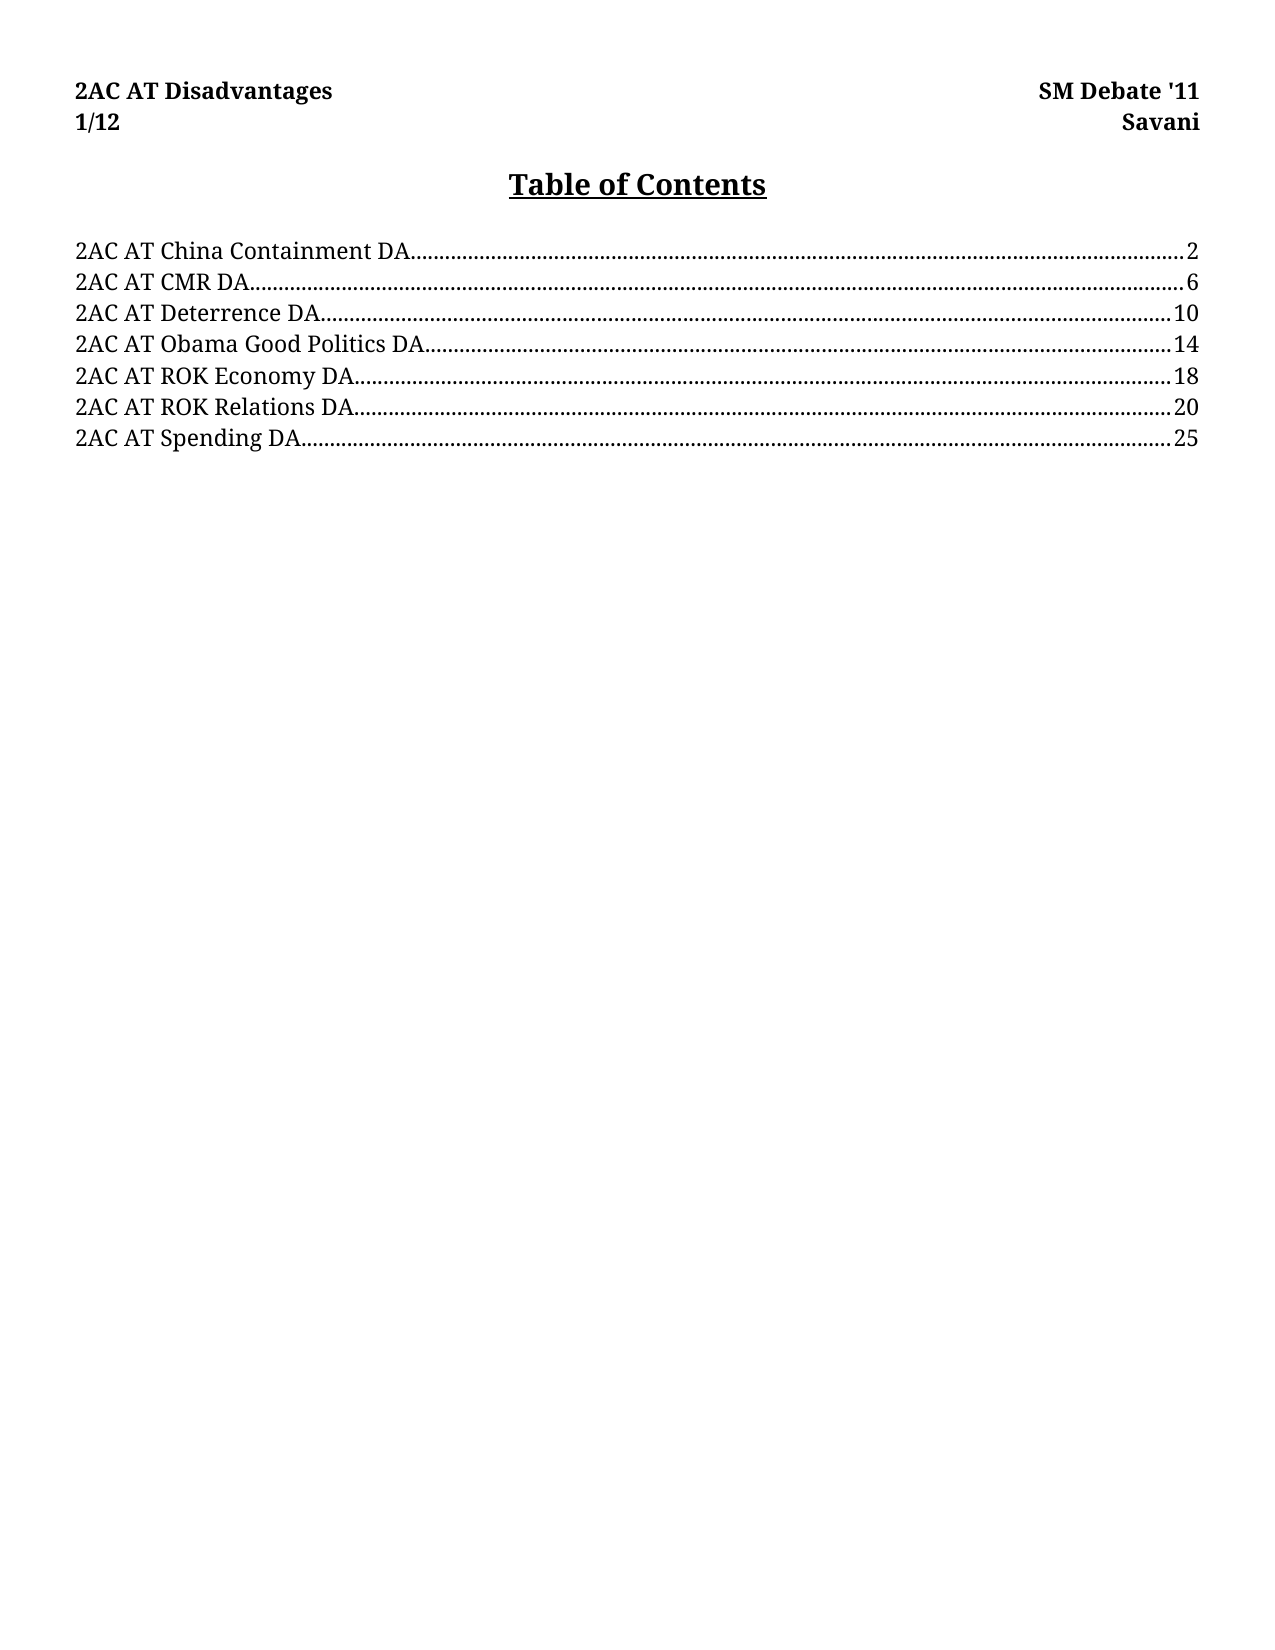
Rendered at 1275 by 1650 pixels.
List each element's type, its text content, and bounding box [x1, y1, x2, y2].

subtitle Table of Contents [75, 164, 1200, 203]
text 2AC AT CMR DA 6 [75, 266, 1200, 297]
text 2AC AT ROK Relations DA 20 [75, 391, 1200, 422]
text 2AC AT Spending DA 25 [75, 422, 1200, 453]
text 2AC AT China Containment DA 2 [75, 235, 1200, 266]
text 2AC AT ROK Economy DA 18 [75, 360, 1200, 391]
text 2AC AT Obama Good Politics DA 14 [75, 328, 1200, 360]
text 2AC AT Deterrence DA 10 [75, 297, 1200, 328]
